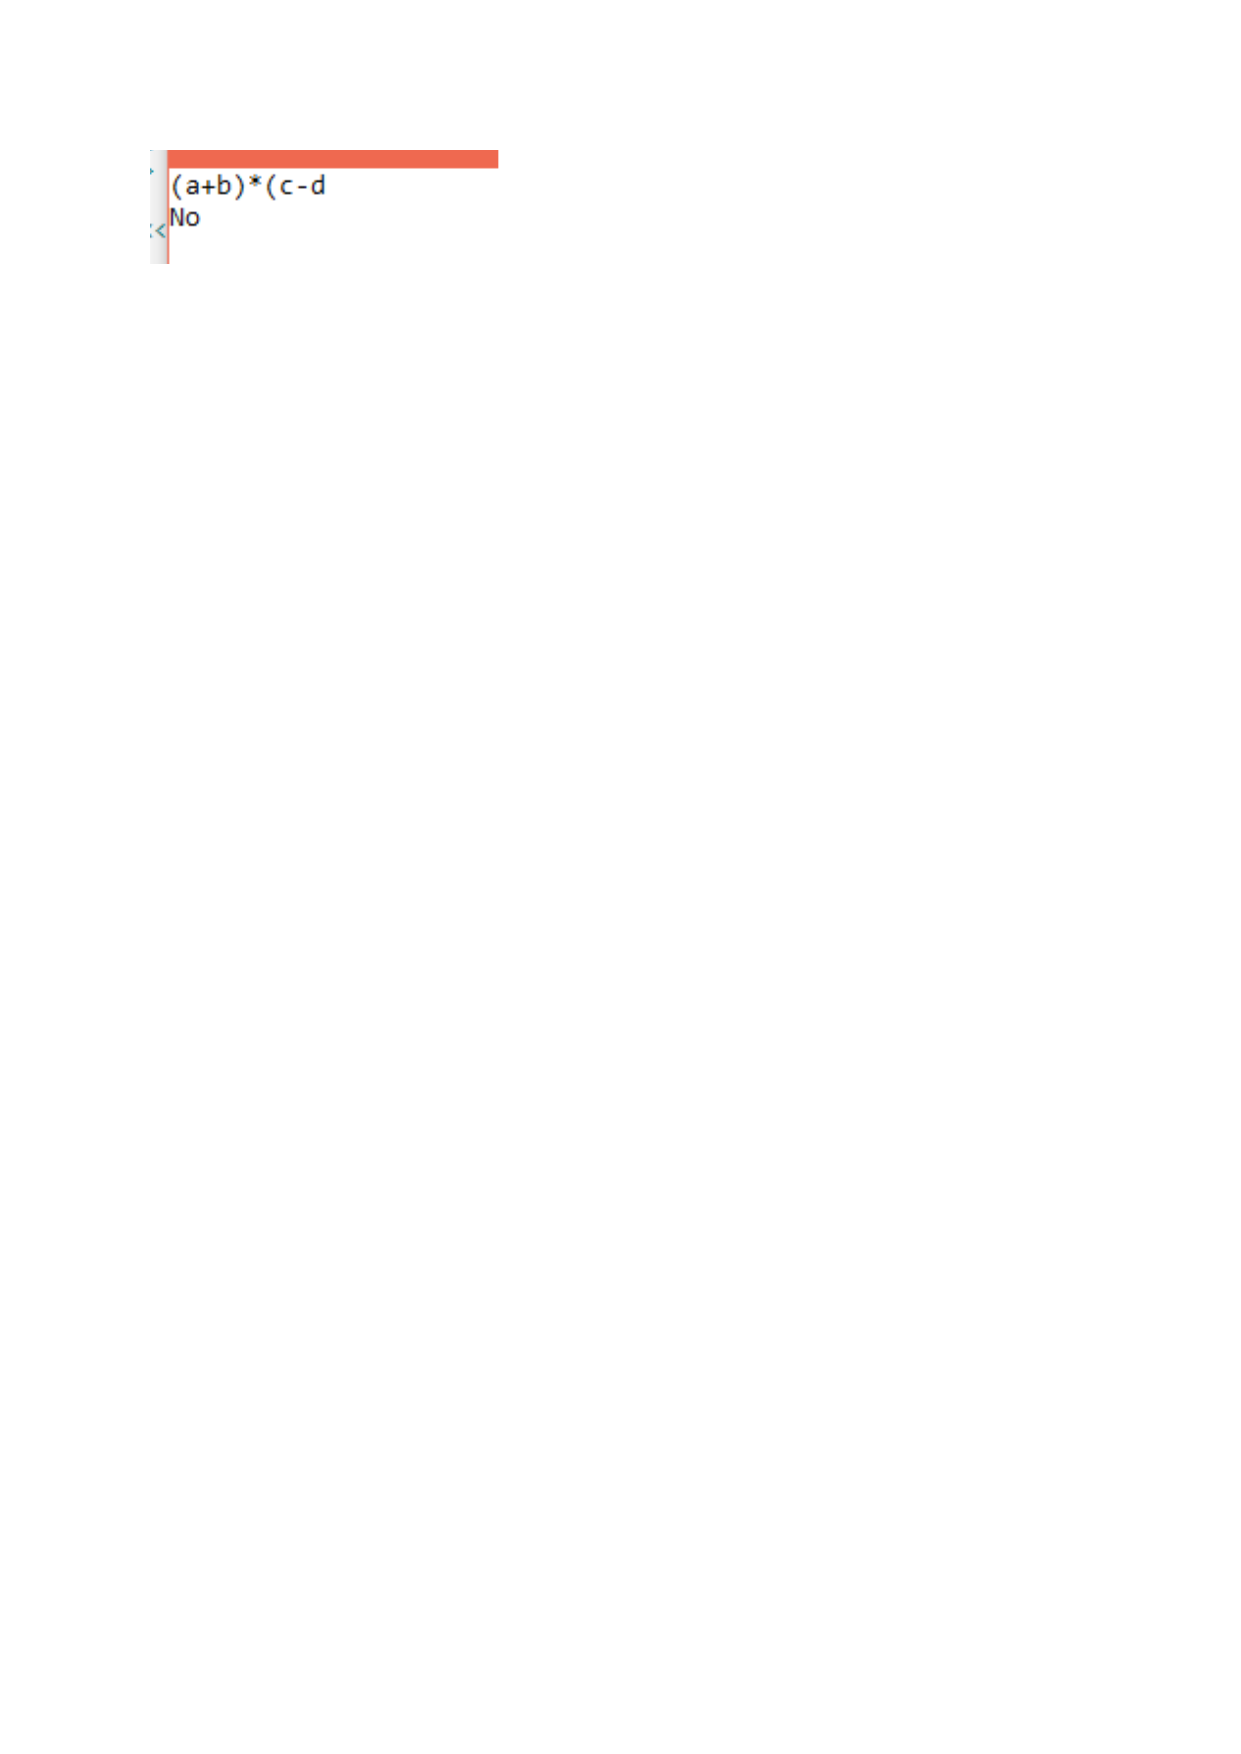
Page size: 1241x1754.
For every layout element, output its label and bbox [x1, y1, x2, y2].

picture [150, 150, 499, 264]
